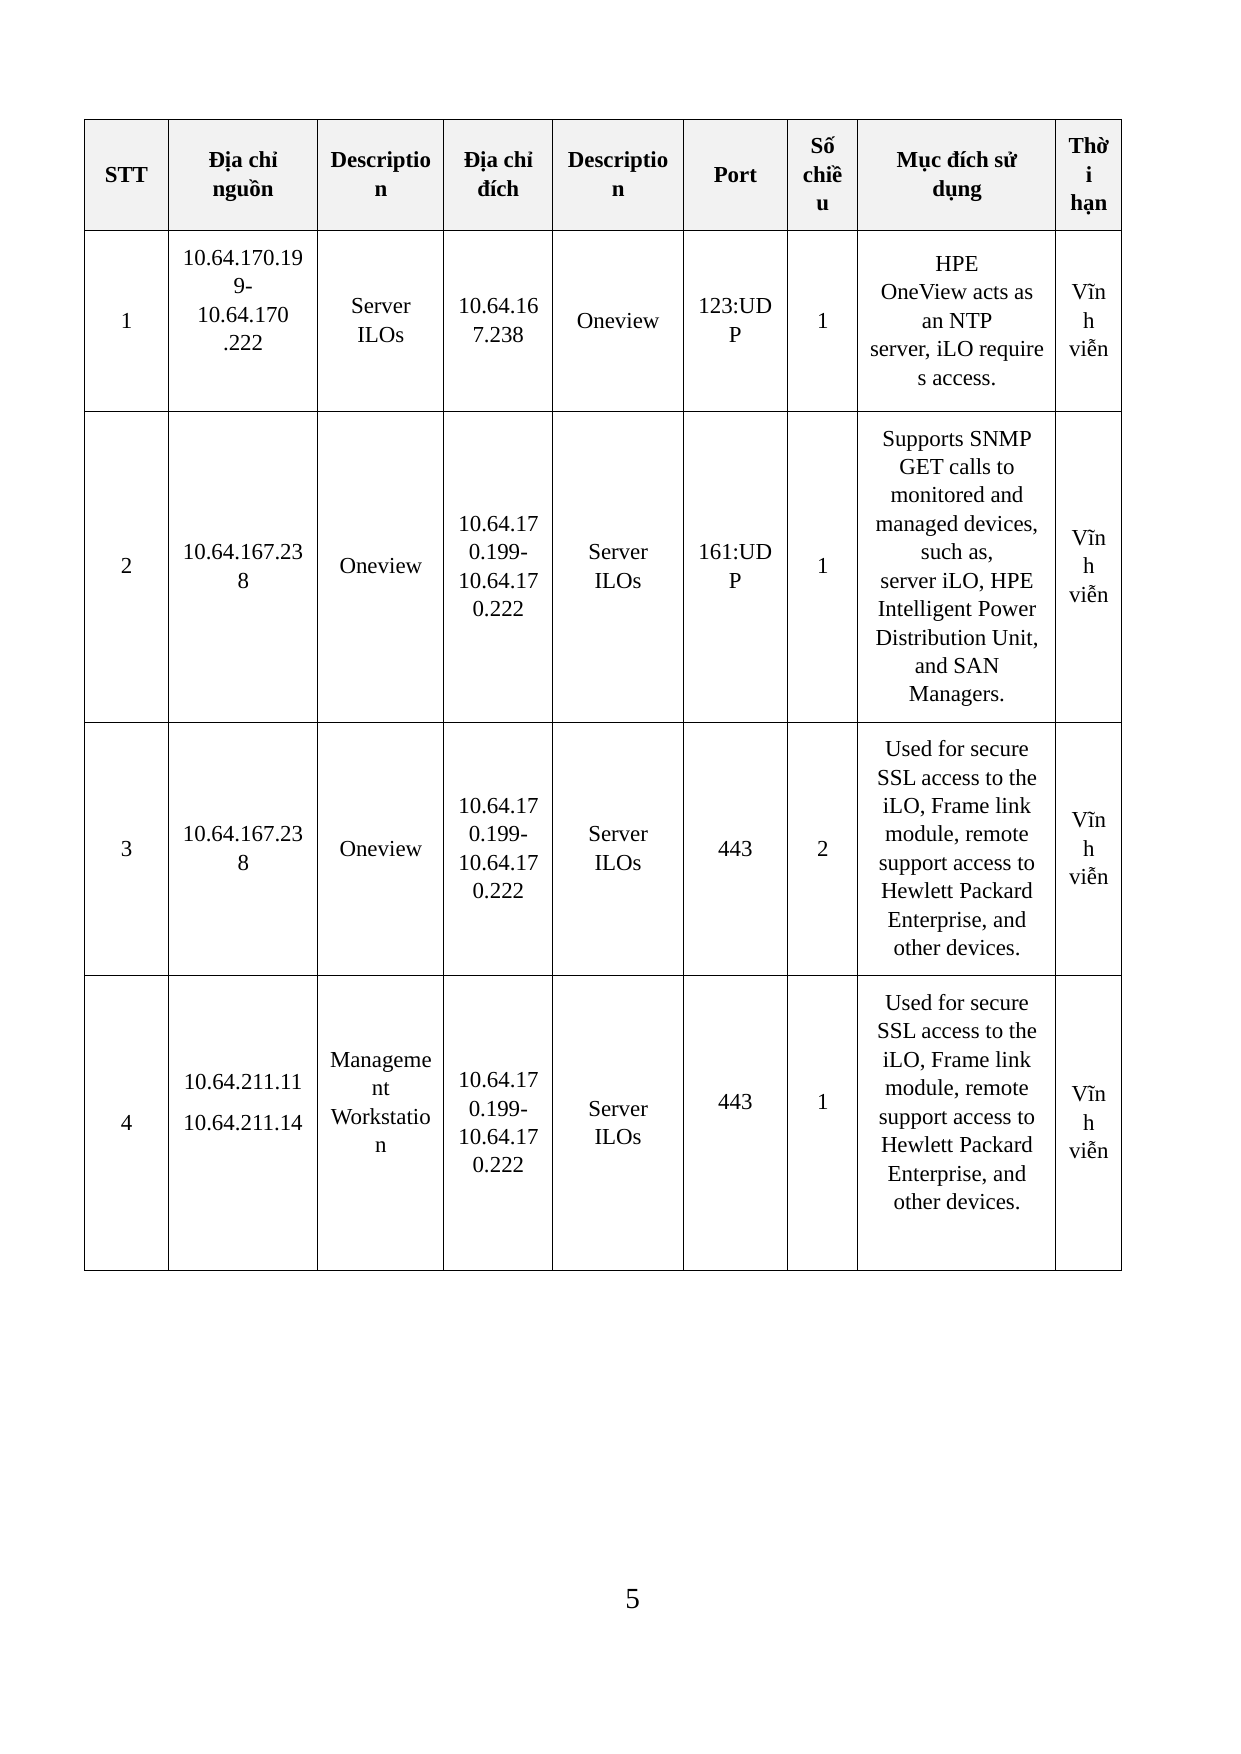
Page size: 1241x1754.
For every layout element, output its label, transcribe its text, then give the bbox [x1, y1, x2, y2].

table_cell Supports SNMP GET calls to monitored and managed devices, such as, server iLO, HPE Intelligent Power Distribution Unit, and SAN Managers. [858, 412, 1055, 722]
table_cell Oneview [318, 723, 443, 975]
table_cell Vĩnh viễn [1056, 723, 1121, 975]
table_cell 1 [788, 231, 857, 411]
table_cell 10.64.167.238 [169, 723, 317, 975]
table_cell Used for secure SSL access to the iLO, Frame link module, remote support access to Hewlett Packard Enterprise, and other devices. [858, 723, 1055, 975]
table_header Địa chỉ nguồn [169, 120, 317, 230]
table_cell 1 [788, 976, 857, 1270]
table_cell Vĩnh viễn [1056, 412, 1121, 722]
table_header Mục đích sử dụng [858, 120, 1055, 230]
table_header Địa chỉ đích [444, 120, 552, 230]
table_cell 1 [788, 412, 857, 722]
table_cell Server ILOs [553, 976, 683, 1270]
table_cell Used for secure SSL access to the iLO, Frame link module, remote support access to Hewlett Packard Enterprise, and other devices. [858, 976, 1055, 1270]
table_cell Oneview [318, 412, 443, 722]
table_header STT [85, 120, 168, 230]
table_cell 10.64.170.199-10.64.170.222 [169, 231, 317, 411]
table_cell Server ILOs [553, 723, 683, 975]
table_header Thời hạn [1056, 120, 1121, 230]
table_cell 3 [85, 723, 168, 975]
table_cell Vĩnh viễn [1056, 231, 1121, 411]
table_header Description [318, 120, 443, 230]
table_cell 10.64.170.199-10.64.170.222 [444, 412, 552, 722]
table_header Số chiều [788, 120, 857, 230]
table_cell 2 [85, 412, 168, 722]
table_cell Server ILOs [553, 412, 683, 722]
table_cell 10.64.170.199-10.64.170.222 [444, 976, 552, 1270]
table_cell Oneview [553, 231, 683, 411]
table_cell 123:UDP [684, 231, 787, 411]
table_cell Vĩnh viễn [1056, 976, 1121, 1270]
table_cell 1 [85, 231, 168, 411]
table_cell 443 [684, 976, 787, 1270]
table_cell 10.64.211.11 10.64.211.14 [169, 976, 317, 1270]
table_cell Management Workstation [318, 976, 443, 1270]
table_cell 10.64.167.238 [169, 412, 317, 722]
table_header Description [553, 120, 683, 230]
table_cell Server ILOs [318, 231, 443, 411]
table_header Port [684, 120, 787, 230]
table_cell 10.64.167.238 [444, 231, 552, 411]
table_cell 4 [85, 976, 168, 1270]
table_cell 10.64.170.199-10.64.170.222 [444, 723, 552, 975]
table_cell 443 [684, 723, 787, 975]
table_cell 161:UDP [684, 412, 787, 722]
table_cell 2 [788, 723, 857, 975]
table_cell HPE OneView acts as an NTP server, iLO requires access. [858, 231, 1055, 411]
